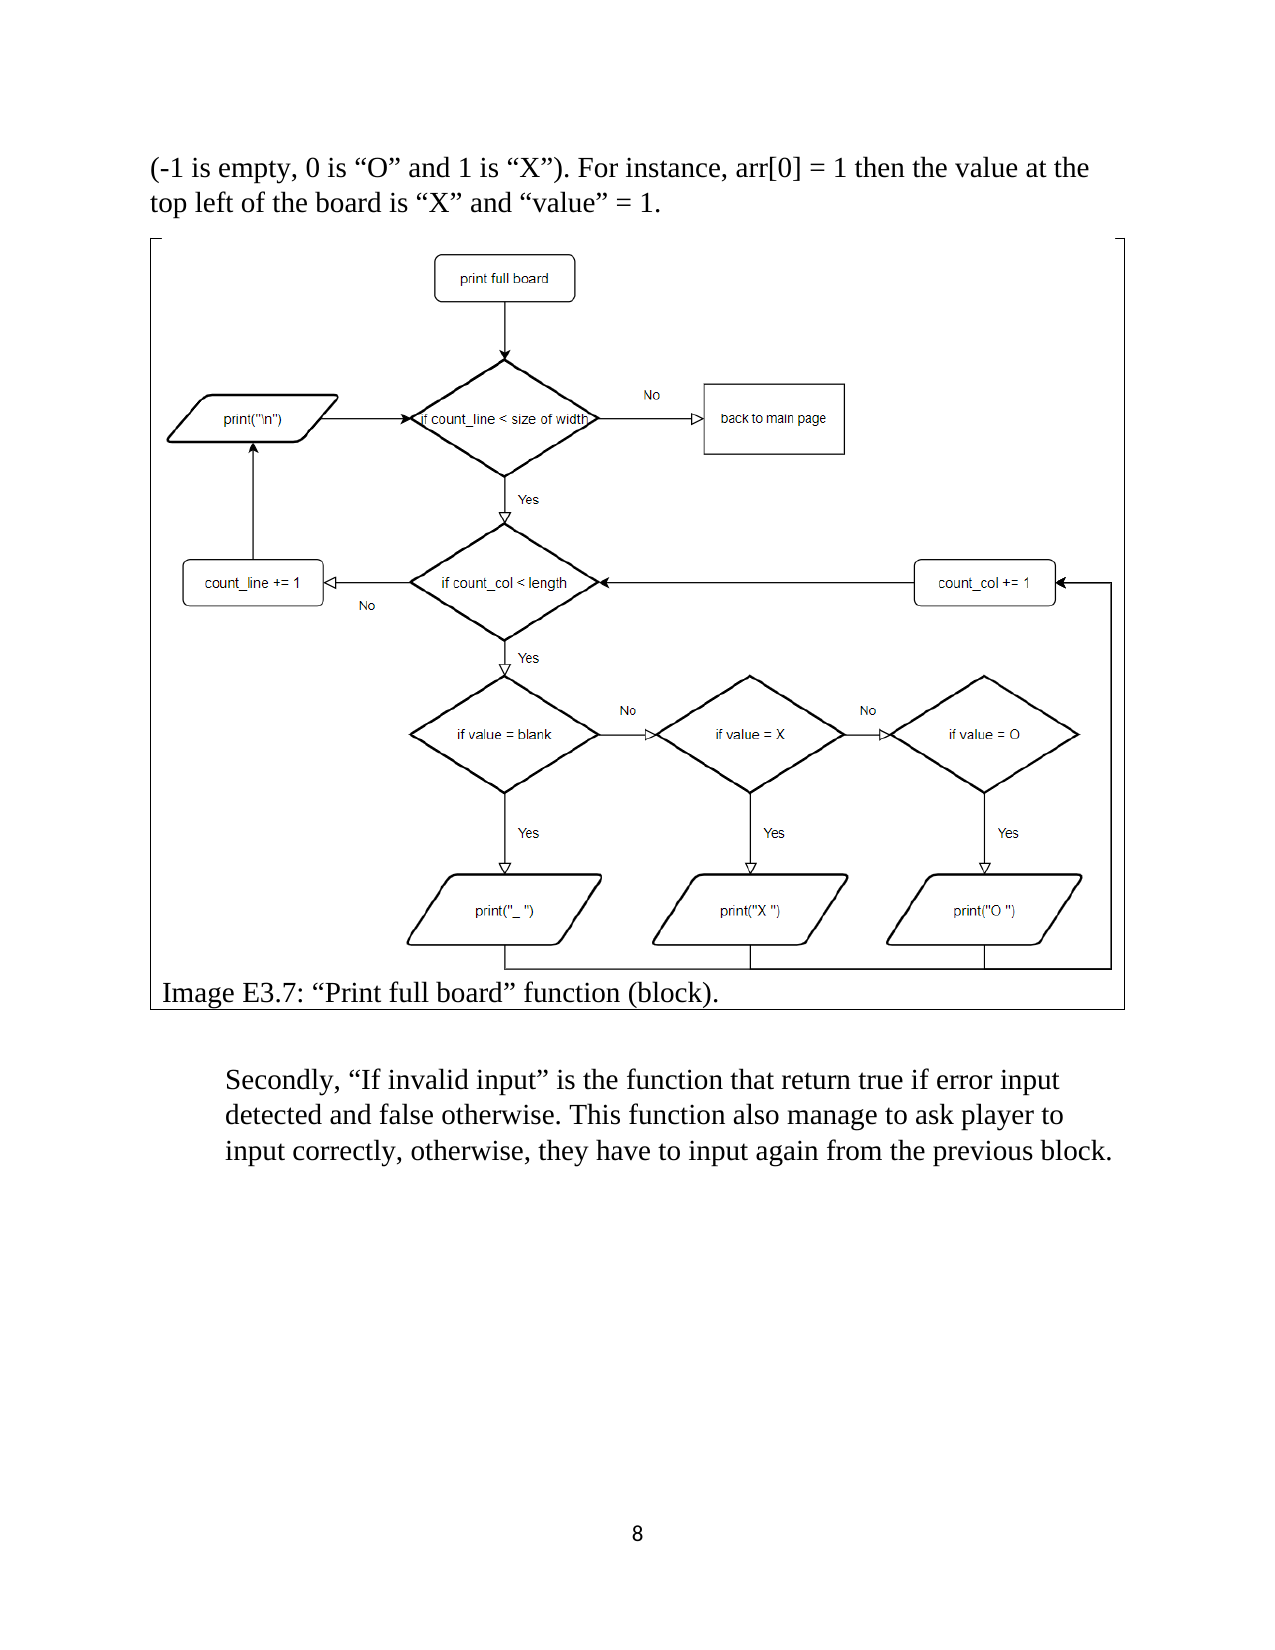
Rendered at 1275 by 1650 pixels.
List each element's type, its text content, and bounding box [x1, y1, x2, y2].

picture [161, 238, 1116, 974]
table_header Image E3.7: “Print full board” function (block). [151, 239, 1124, 1008]
text Secondly, “If invalid input” is the function that return true if error input detected and false otherwise. This function also manage to ask player to input correctly, otherwise, they have to input again from the previous block. [225, 1062, 1125, 1166]
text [150, 150, 1125, 219]
